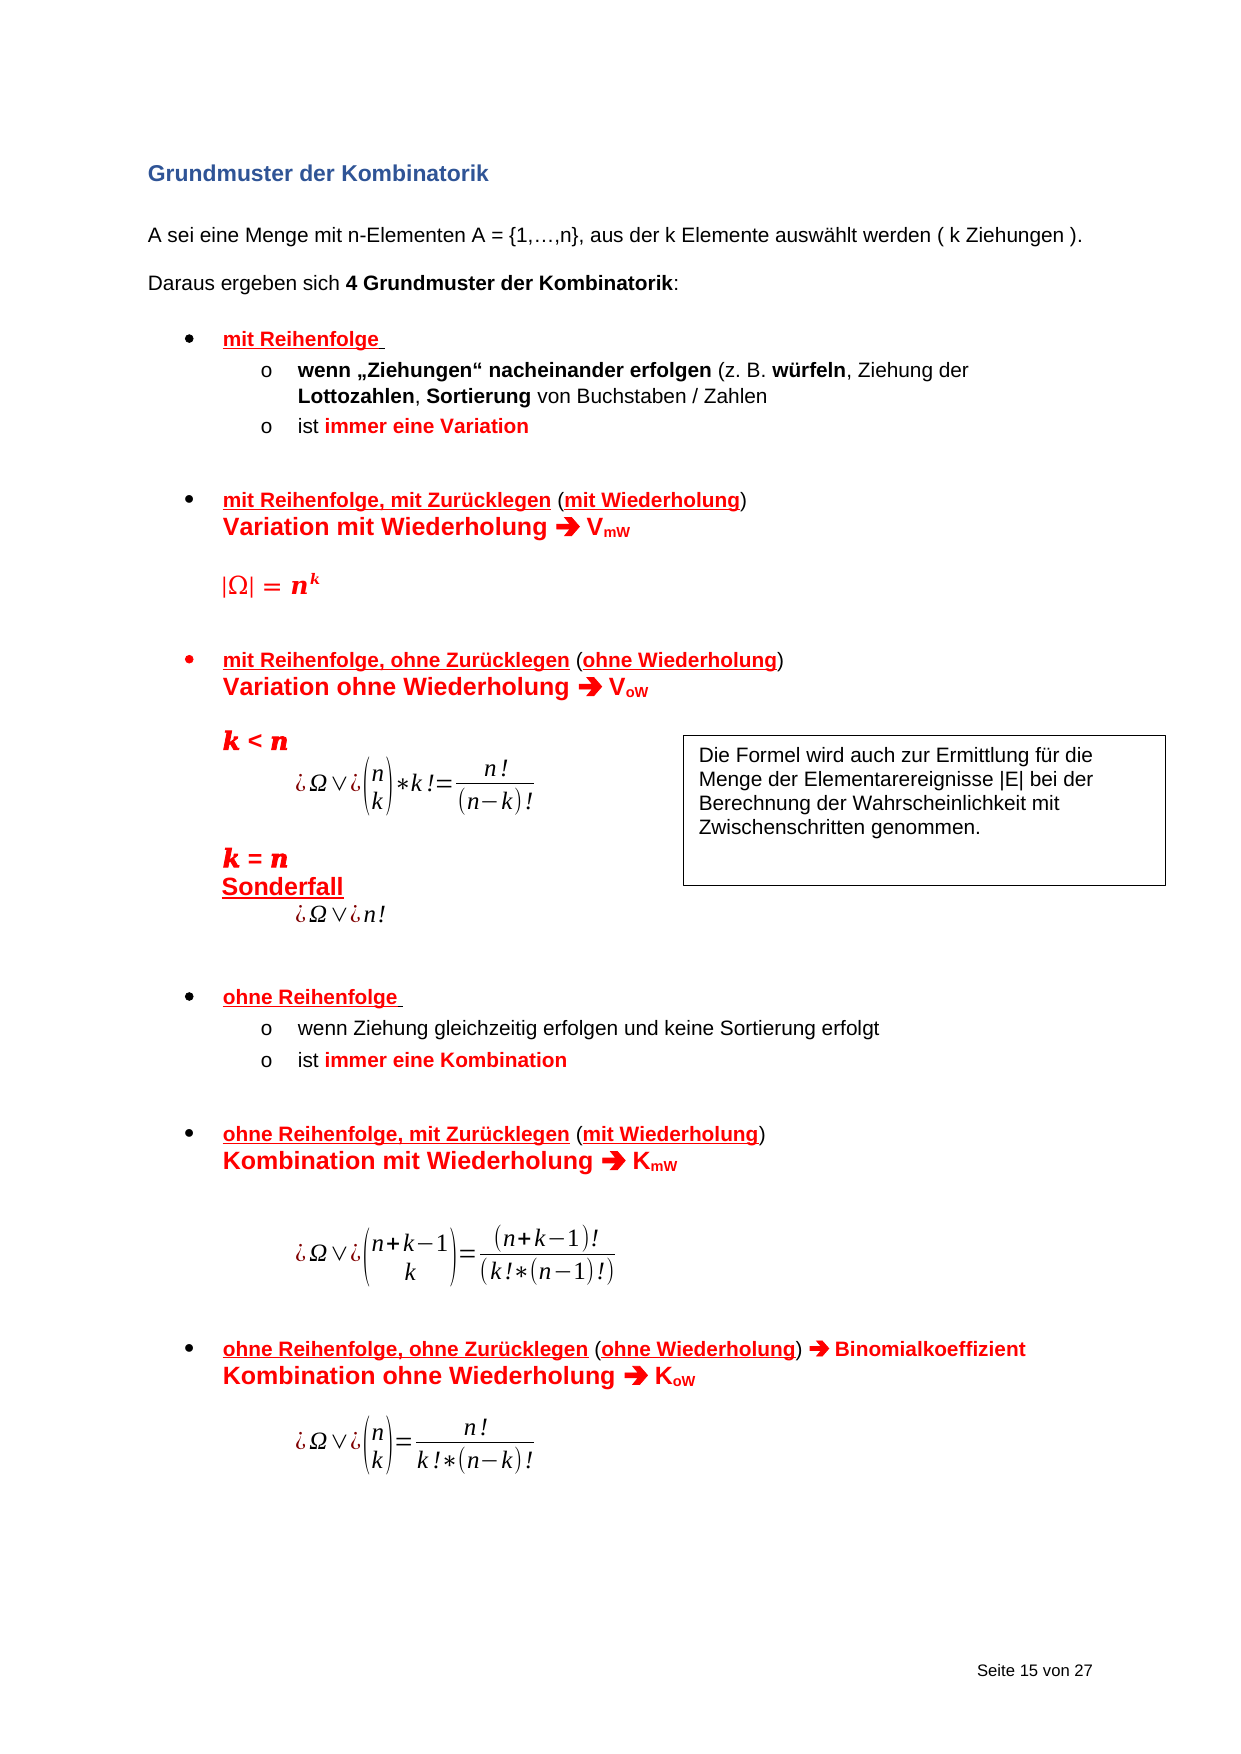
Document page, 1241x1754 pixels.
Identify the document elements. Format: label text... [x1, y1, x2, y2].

list ohne Reihenfolge, mit Zurücklegen (mit Wiederholung) Kombination mit Wiederholung KmW [185, 1122, 1093, 1175]
text ist immer eine Kombination [260, 1048, 1093, 1074]
list mit Reihenfolge, mit Zurücklegen (mit Wiederholung) Variation mit Wiederholung VmW [185, 488, 1093, 541]
list ohne Reihenfolge, ohne Zurücklegen (ohne Wiederholung) Binomialkoeffizient Kombination ohne Wiederholung KoW [185, 1336, 1093, 1390]
text Sonderfall [148, 872, 1093, 901]
text 𝒌 < 𝒏 [148, 725, 1093, 755]
text mit Reihenfolge [185, 327, 1093, 352]
text ist immer eine Variation [260, 414, 1093, 440]
text wenn „Ziehungen“ nacheinander erfolgen (z. B. würfeln, Ziehung der Lottozahlen, Sortierung von Buchstaben / Zahlen [260, 358, 1093, 408]
text wenn Ziehung gleichzeitig erfolgen und keine Sortierung erfolgt [260, 1016, 1093, 1042]
text ohne Reihenfolge [185, 985, 1093, 1009]
text A sei eine Menge mit n-Elementen A = {1,…,n}, aus der k Elemente auswählt werden ( k Ziehungen ). [148, 223, 1093, 247]
text Daraus ergeben sich 4 Grundmuster der Kombinatorik: [148, 271, 1093, 295]
text 𝒌 = 𝒏 [148, 842, 683, 872]
list mit Reihenfolge, ohne Zurücklegen (ohne Wiederholung) Variation ohne Wiederholung VoW [185, 648, 1093, 701]
subtitle Grundmuster der Kombinatorik [148, 160, 1093, 186]
text |Ω| = 𝒏𝒌 [148, 570, 1093, 600]
